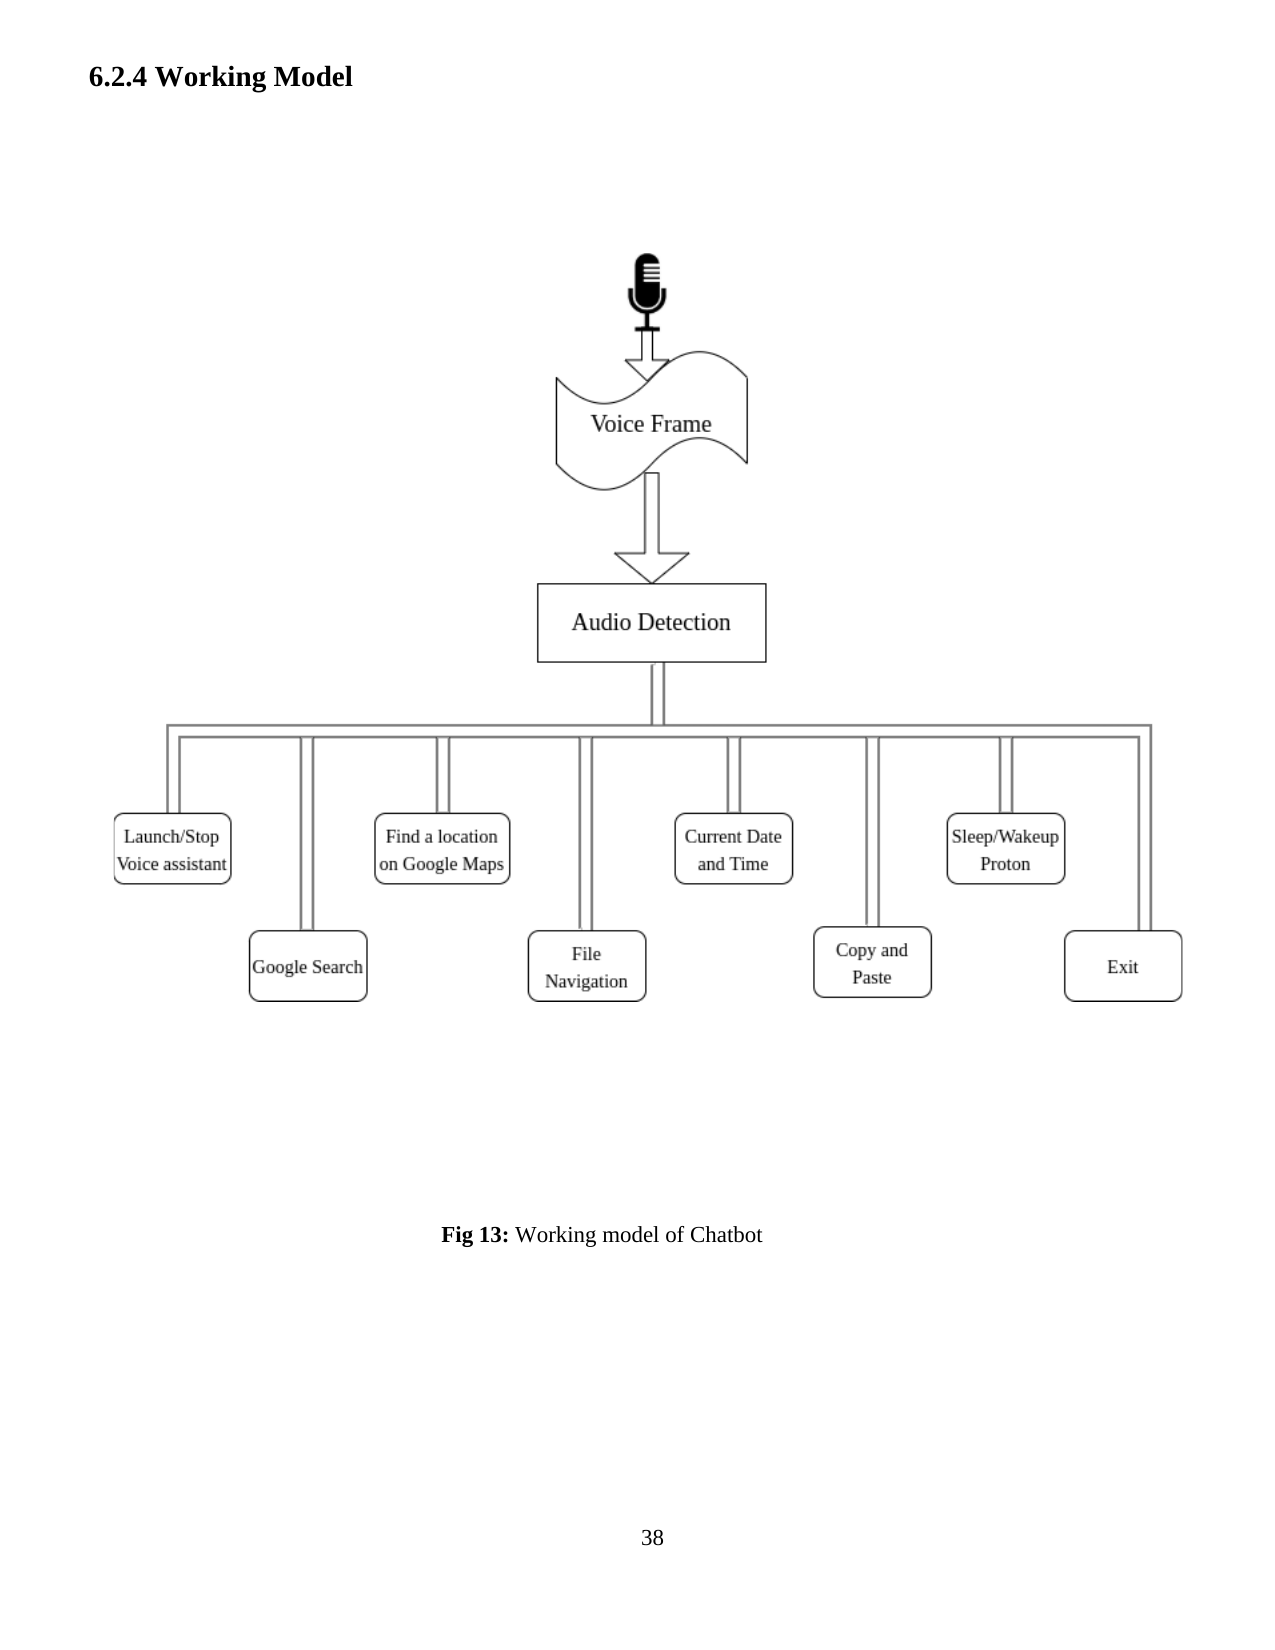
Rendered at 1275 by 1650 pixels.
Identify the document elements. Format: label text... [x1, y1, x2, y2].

picture [113, 253, 1183, 1002]
text 6.2.4 Working Model [89, 59, 1216, 93]
